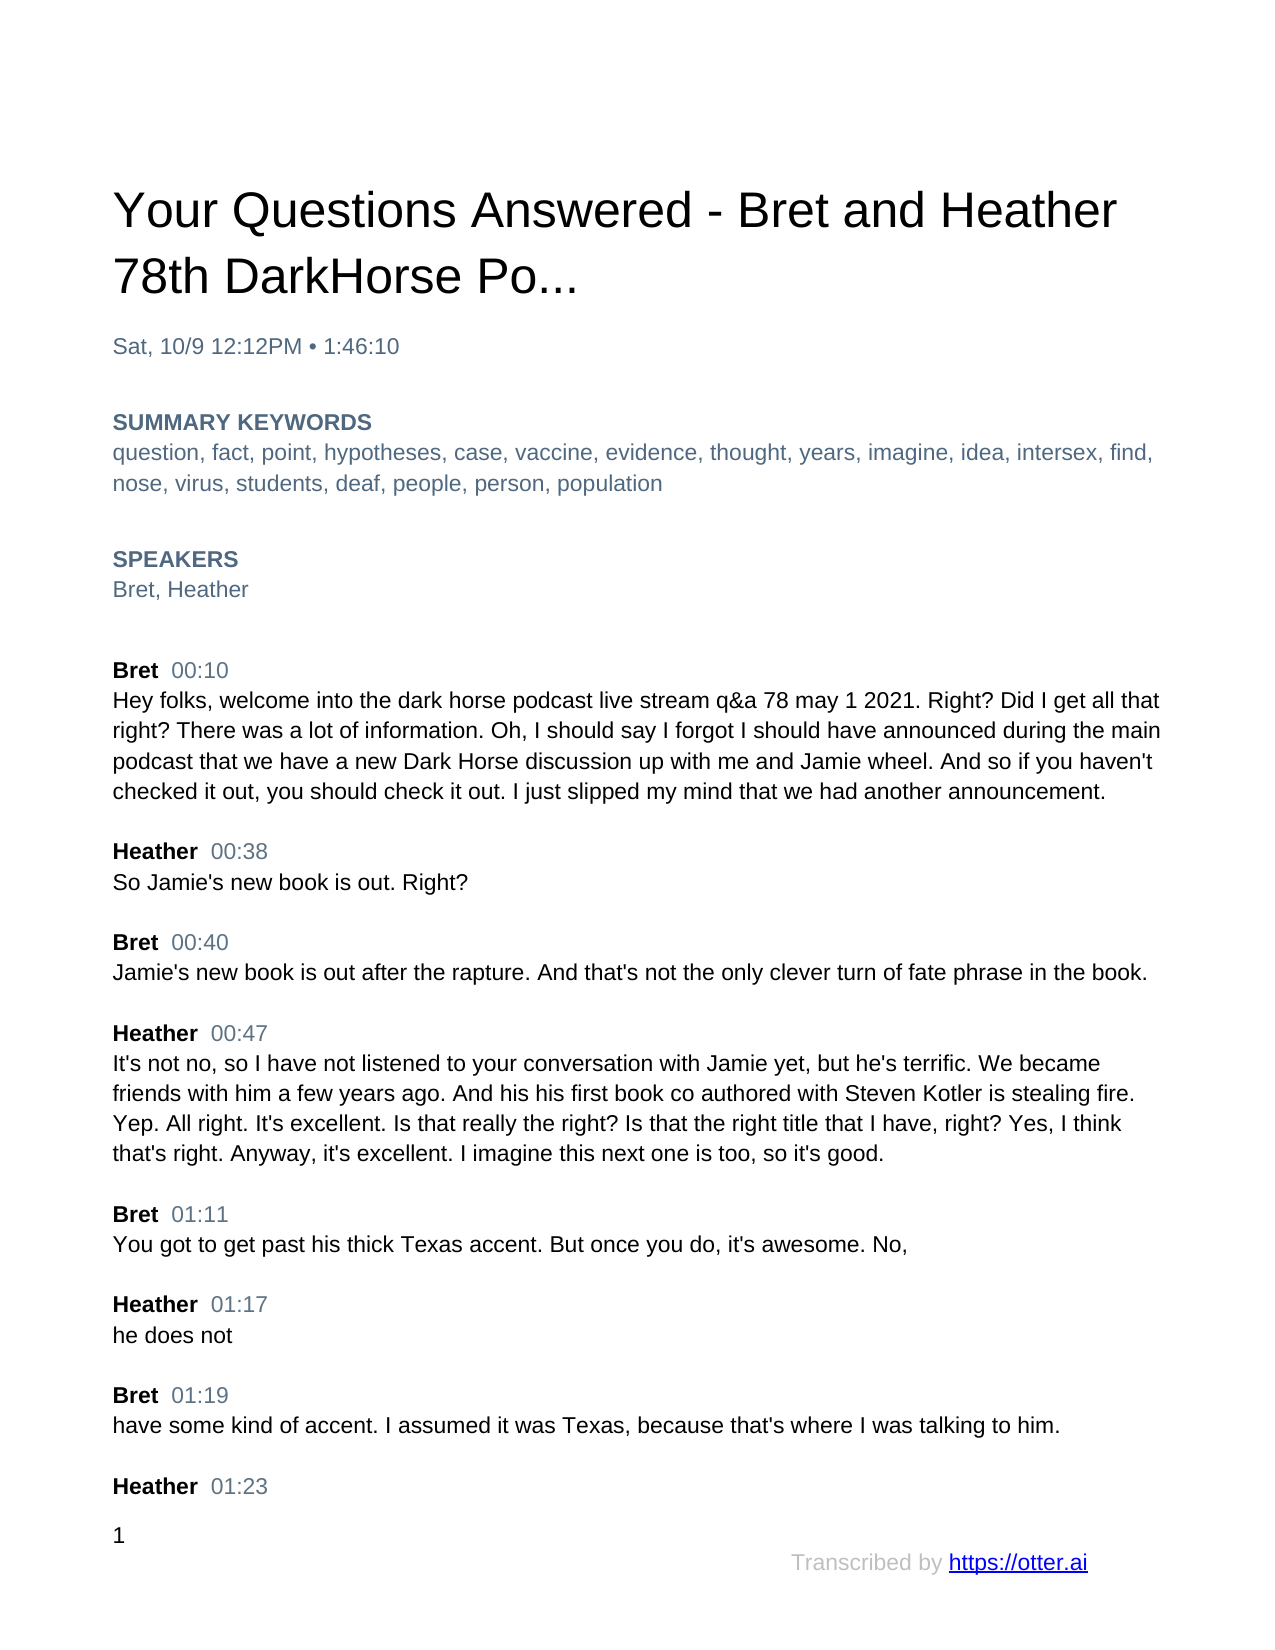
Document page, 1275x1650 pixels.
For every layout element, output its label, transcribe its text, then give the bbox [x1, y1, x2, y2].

text Your Questions Answered - Bret and Heather 78th DarkHorse Po... [112, 180, 1162, 304]
text Jamie's new book is out after the rapture. And that's not the only clever turn of fate phrase in the book. [112, 959, 1162, 986]
text So Jamie's new book is out. Right? [112, 868, 1162, 895]
text Bret 00:10 [112, 657, 1162, 683]
text have some kind of accent. I assumed it was Texas, because that's where I was talking to him. [112, 1412, 1162, 1439]
text Hey folks, welcome into the dark horse podcast live stream q&a 78 may 1 2021. Right? Did I get all that right? There was a lot of information. Oh, I should say I forgot I should have announced during the main podcast that we have a new Dark Horse discussion up with me and Jamie wheel. And so if you haven't checked it out, you should check it out. I just slipped my mind that we had another announcement. [112, 687, 1162, 804]
text Bret 00:40 [112, 929, 1162, 955]
text Bret 01:19 [112, 1382, 1162, 1408]
text Heather 01:23 [112, 1473, 1162, 1499]
text SPEAKERS [112, 546, 1162, 572]
text Bret 01:11 [112, 1201, 1162, 1227]
text Bret, Heather [112, 576, 1162, 602]
text Heather 00:38 [112, 838, 1162, 865]
text Sat, 10/9 12:12PM • 1:46:10 [112, 333, 1162, 359]
text he does not [112, 1322, 1162, 1348]
text You got to get past his thick Texas accent. But once you do, it's awesome. No, [112, 1231, 1162, 1257]
text SUMMARY KEYWORDS [112, 409, 1162, 436]
text question, fact, point, hypotheses, case, vaccine, evidence, thought, years, imagine, idea, intersex, find, nose, virus, students, deaf, people, person, population [112, 439, 1162, 496]
text Heather 00:47 [112, 1019, 1162, 1046]
text It's not no, so I have not listened to your conversation with Jamie yet, but he's terrific. We became friends with him a few years ago. And his his first book co authored with Steven Kotler is stealing fire. Yep. All right. It's excellent. Is that really the right? Is that the right title that I have, right? Yes, I think that's right. Anyway, it's excellent. I imagine this next one is too, so it's good. [112, 1050, 1162, 1167]
text Heather 01:17 [112, 1291, 1162, 1318]
